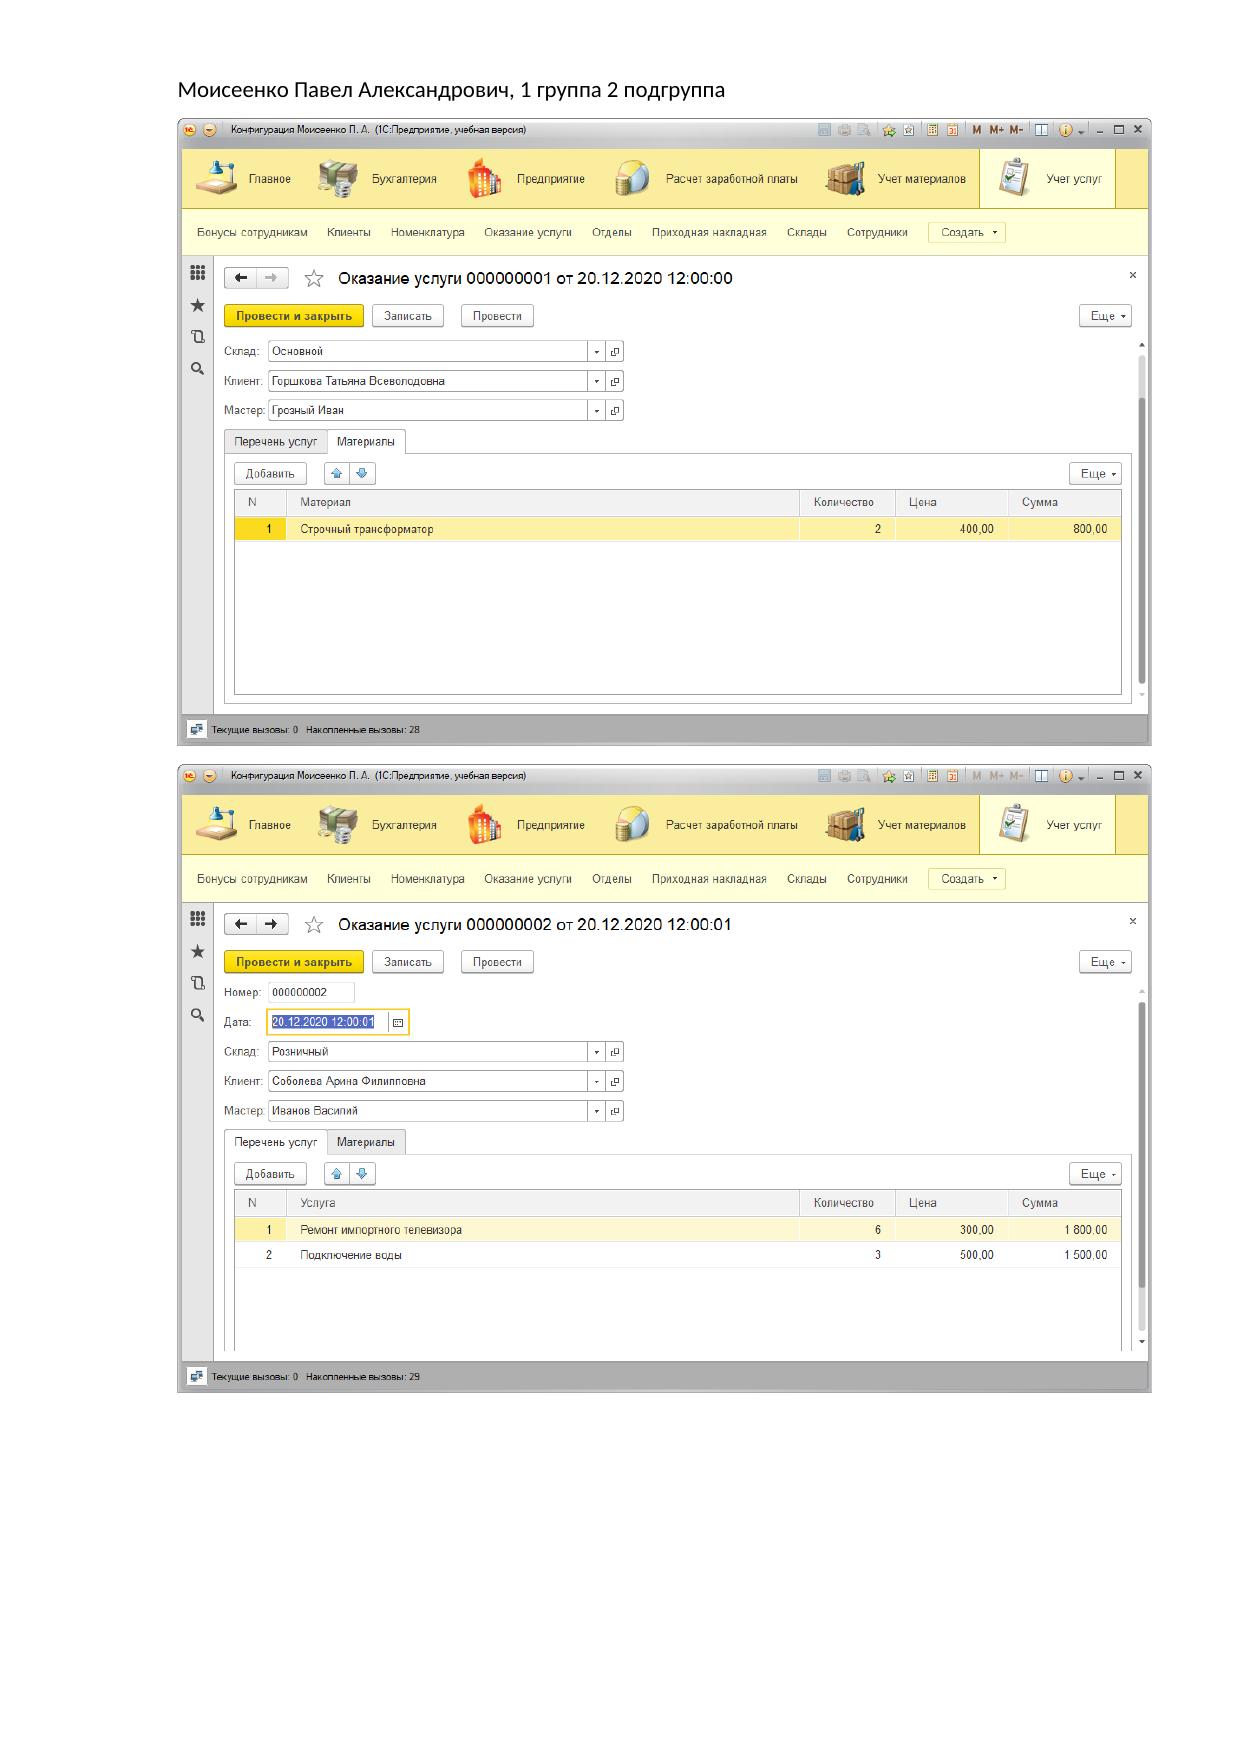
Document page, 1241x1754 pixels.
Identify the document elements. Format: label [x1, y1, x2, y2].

picture [177, 118, 1152, 746]
picture [177, 764, 1152, 1393]
